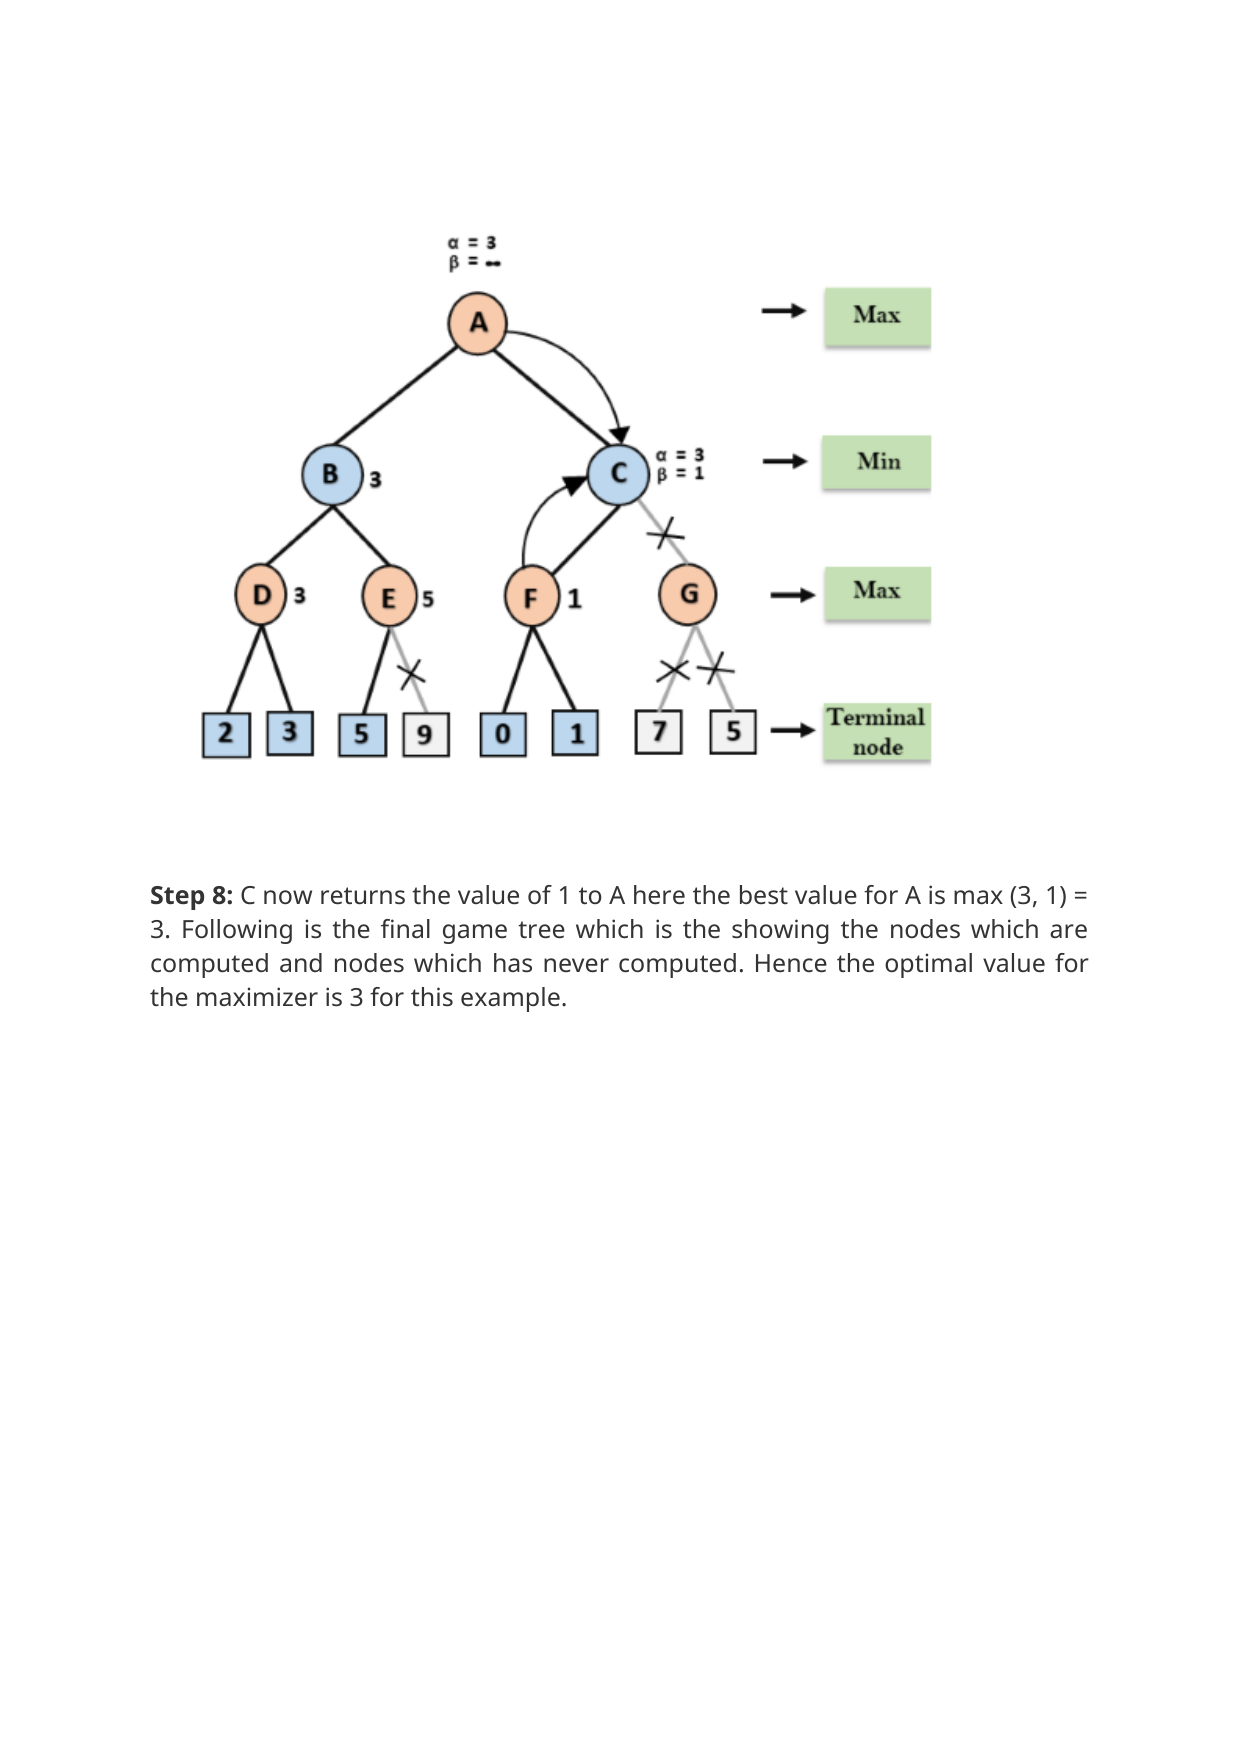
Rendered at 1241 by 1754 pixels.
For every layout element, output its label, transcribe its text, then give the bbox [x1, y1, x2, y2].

text Step 8: C now returns the value of 1 to A here the best value for A is max (3, 1) = 3. Following is the final game tree which is the showing the nodes which are computed and nodes which has never computed. Hence the optimal value for the maximizer is 3 for this example. [150, 878, 1090, 1014]
picture [150, 150, 932, 849]
